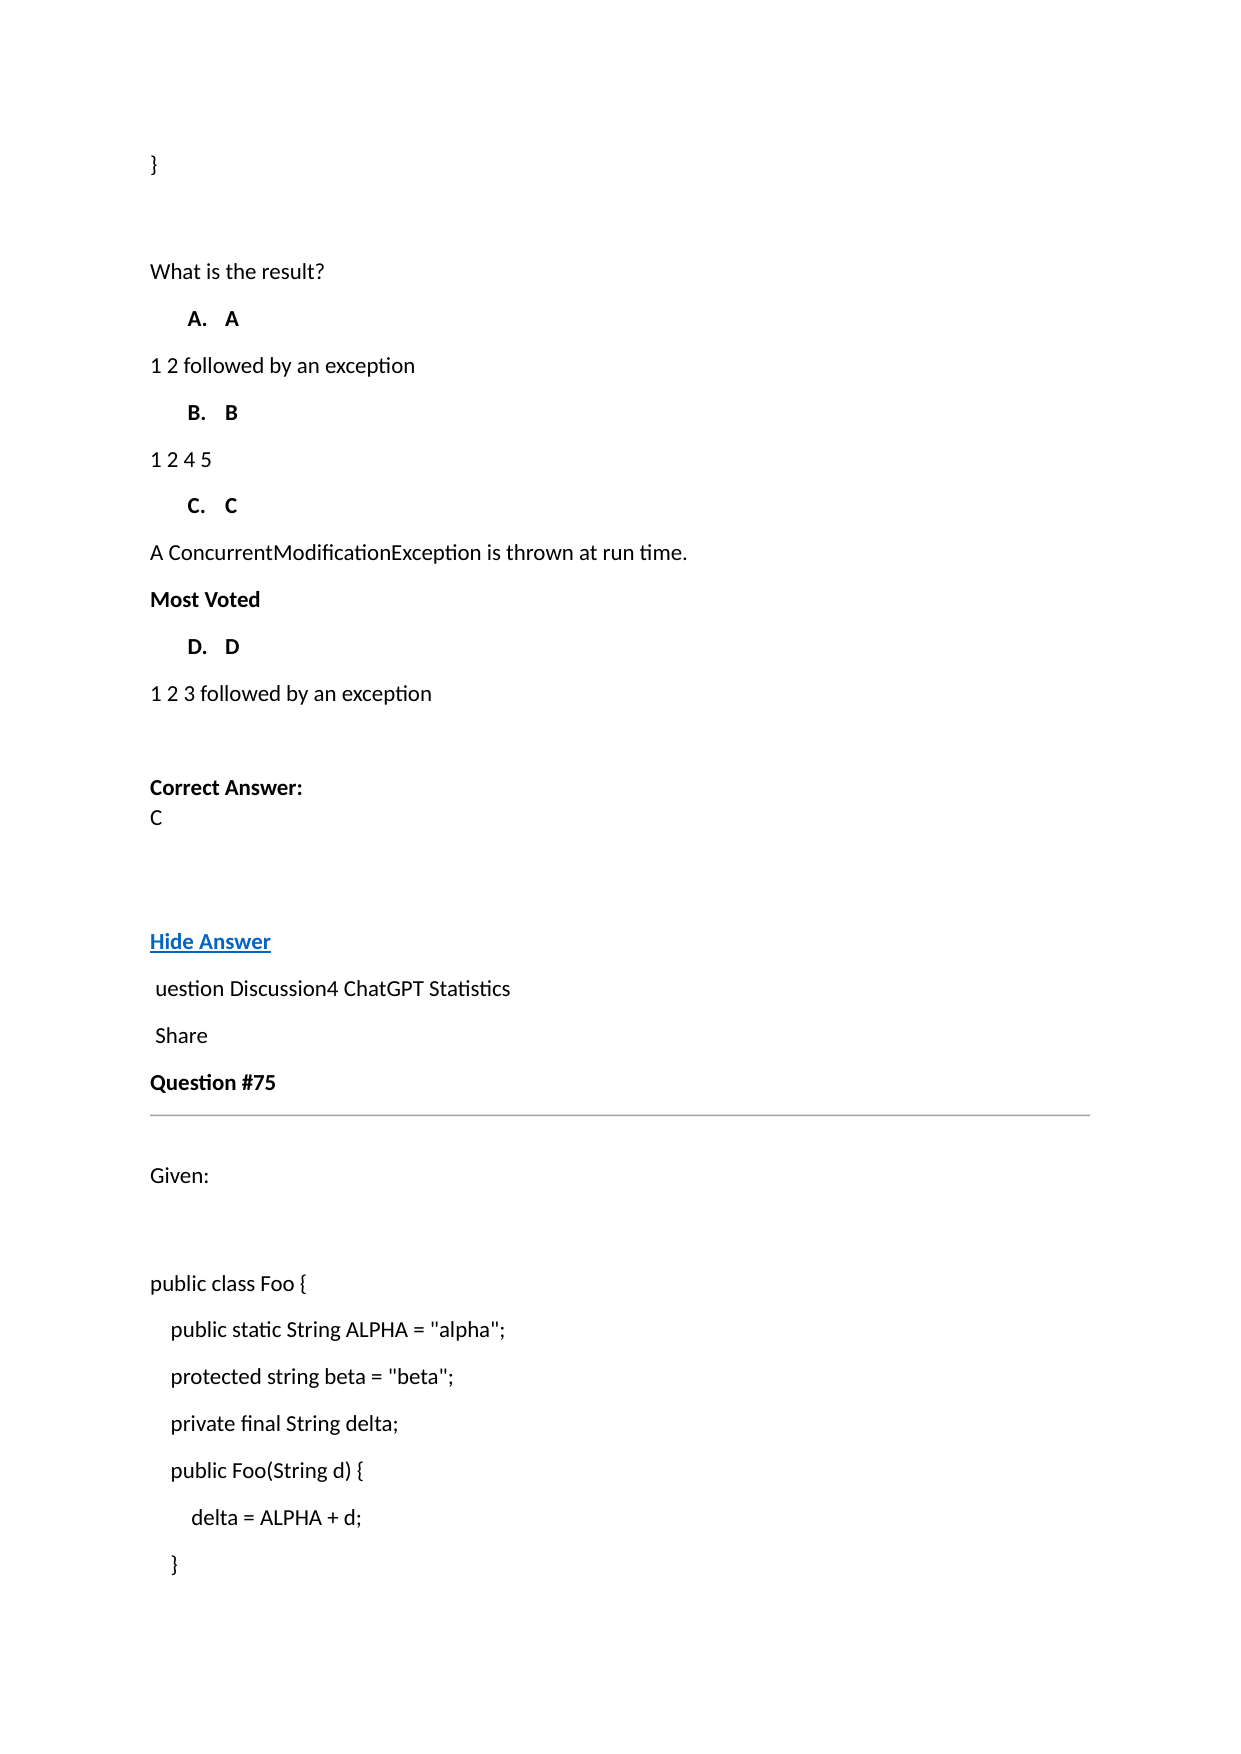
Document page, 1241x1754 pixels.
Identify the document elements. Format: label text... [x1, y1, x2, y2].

list D [187, 632, 1090, 660]
text Hide Answer [150, 927, 1090, 955]
list C [187, 492, 1090, 520]
text public static String ALPHA = "alpha"; [150, 1316, 1090, 1344]
text uestion Discussion4 ChatGPT Statistics [150, 974, 1090, 1002]
text delta = ALPHA + d; [150, 1503, 1090, 1531]
text Given: [150, 1161, 1090, 1250]
text Correct Answer: C [150, 773, 1090, 861]
text public class Foo { [150, 1269, 1090, 1297]
list A [187, 304, 1090, 332]
text What is the result? [150, 197, 1090, 285]
text Question #75 [150, 1068, 1090, 1096]
text 1 2 followed by an exception [150, 351, 1090, 379]
text public Foo(String d) { [150, 1456, 1090, 1484]
text Most Voted [150, 585, 1090, 613]
text } [150, 150, 1090, 178]
text A ConcurrentModificationException is thrown at run time. [150, 538, 1090, 567]
text 1 2 3 followed by an exception [150, 679, 1090, 707]
list B [187, 398, 1090, 426]
text } [150, 1550, 1090, 1578]
text protected string beta = "beta"; [150, 1362, 1090, 1391]
text Share [150, 1021, 1090, 1049]
text 1 2 4 5 [150, 445, 1090, 473]
text private final String delta; [150, 1409, 1090, 1437]
